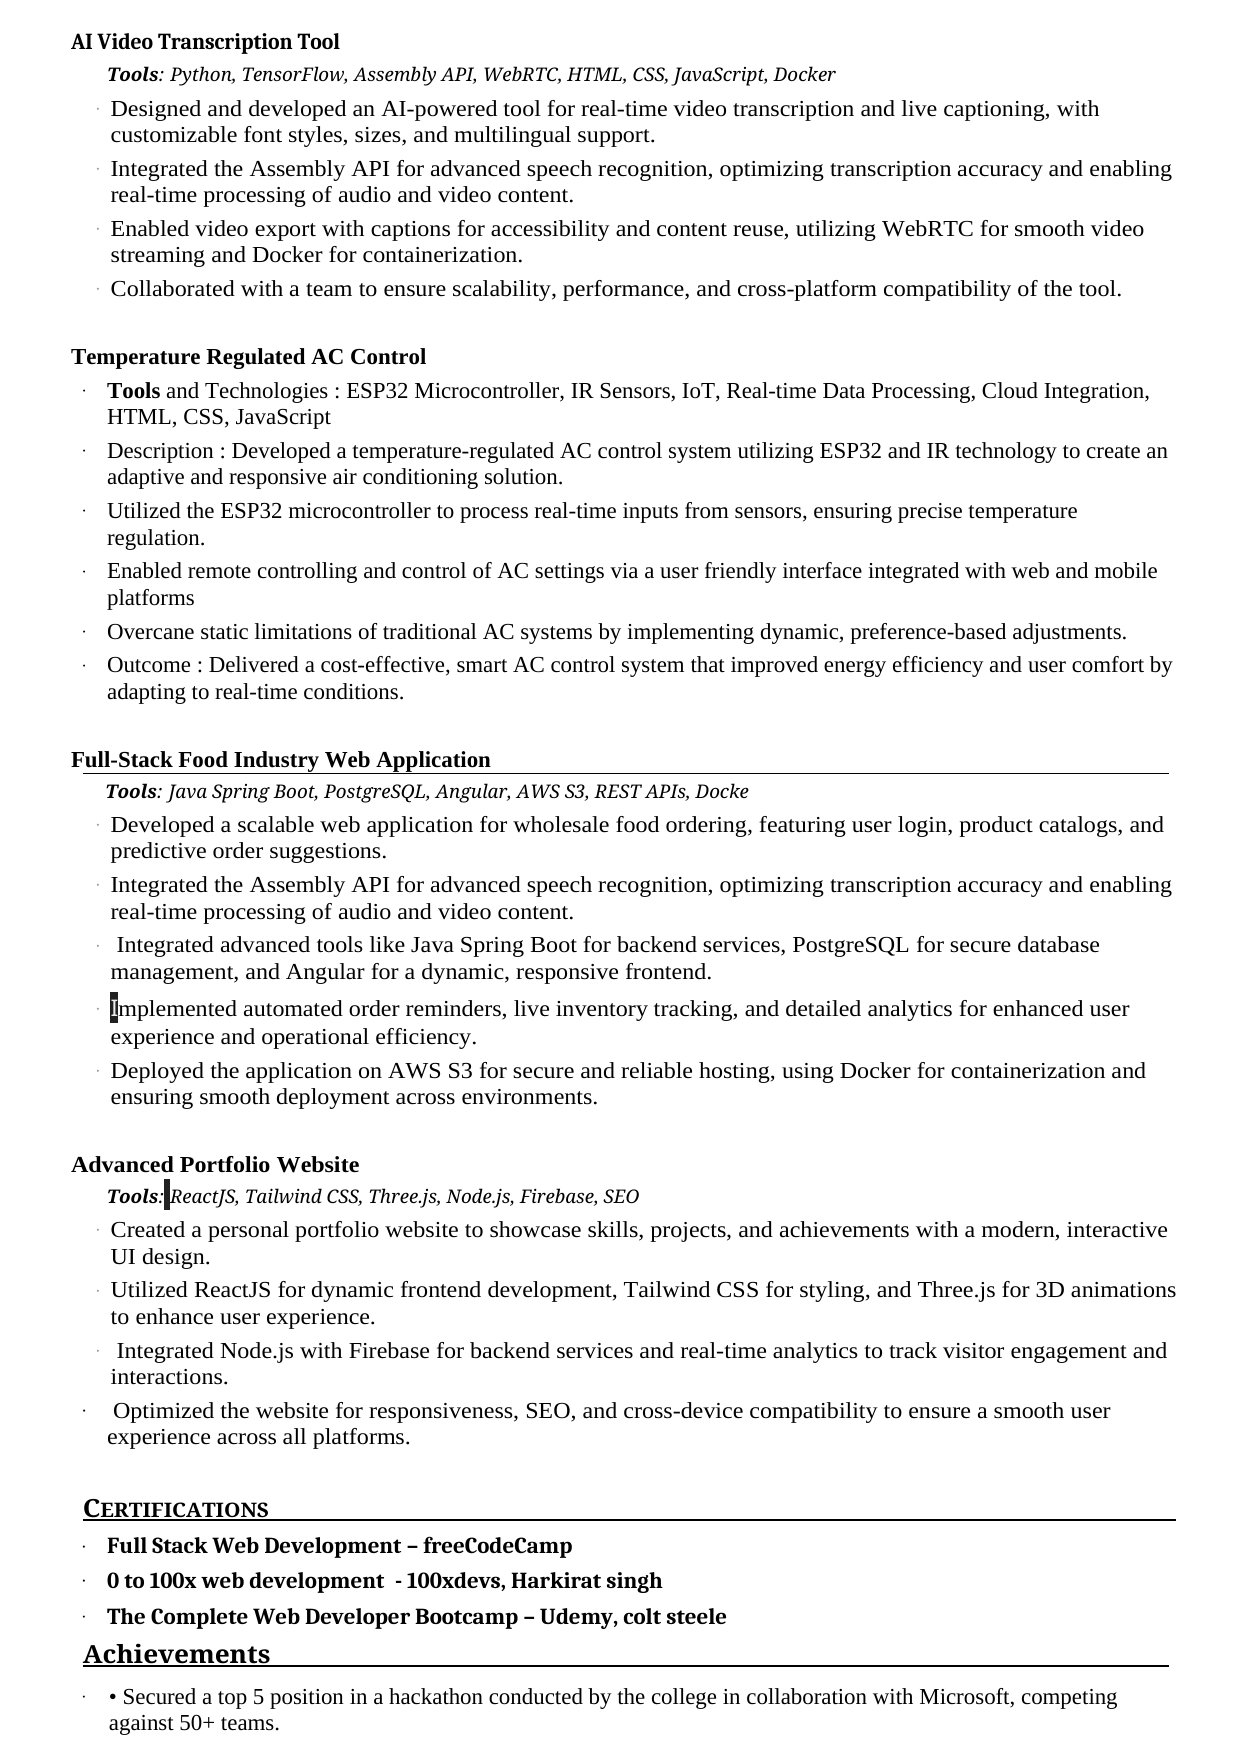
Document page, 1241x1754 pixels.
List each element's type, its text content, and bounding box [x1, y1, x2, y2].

text Advanced Portfolio Website [71, 1151, 1182, 1177]
list 0 to 100x web development - 100xdevs, Harkirat singh [82, 1568, 1182, 1594]
list Integrated Node.js with Firebase for backend services and real-time analytics to track visitor engagement and interactions. [96, 1337, 1182, 1389]
list Integrated the Assembly API for advanced speech recognition, optimizing transcription accuracy and enabling real-time processing of audio and video content. [96, 155, 1182, 208]
list • Secured a top 5 position in a hackathon conducted by the college in collaboration with Microsoft, competing against 50+ teams. [82, 1683, 1182, 1735]
list Deployed the application on AWS S3 for secure and reliable hosting, using Docker for containerization and ensuring smooth deployment across environments. [96, 1057, 1182, 1109]
list Designed and developed an AI-powered tool for real-time video transcription and live captioning, with customizable font styles, sizes, and multilingual support. [96, 94, 1182, 147]
list Developed a scalable web application for wholesale food ordering, featuring user login, product catalogs, and predictive order suggestions. [96, 811, 1182, 864]
text Full-Stack Food Industry Web Application [71, 746, 1182, 772]
list Integrated advanced tools like Java Spring Boot for backend services, PostgreSQL for secure database management, and Angular for a dynamic, responsive frontend. [96, 932, 1182, 984]
list Overcane static limitations of traditional AC systems by implementing dynamic, preference-based adjustments. [83, 618, 1182, 644]
list Full Stack Web Development – freeCodeCamp [82, 1533, 1182, 1559]
text Tools: ReactJS, Tailwind CSS, Three.js, Node.js, Firebase, SEO [170, 1183, 1182, 1209]
list Description : Developed a temperature-regulated AC control system utilizing ESP32 and IR technology to create an adaptive and responsive air conditioning solution. [83, 437, 1182, 490]
subtitle Certifications [83, 1491, 1182, 1525]
list Utilized the ESP32 microcontroller to process real-time inputs from sensors, ensuring precise temperature regulation. [83, 497, 1182, 550]
list Implemented automated order reminders, live inventory tracking, and detailed analytics for enhanced user experience and operational efficiency. [96, 992, 1182, 1049]
text AI Video Transcription Tool [71, 29, 1182, 56]
list Enabled remote controlling and control of AC settings via a user friendly interface integrated with web and mobile platforms [83, 557, 1182, 610]
list Outcome : Delivered a cost-effective, smart AC control system that improved energy efficiency and user comfort by adapting to real-time conditions. [83, 652, 1182, 704]
subtitle Achievements [83, 1636, 1182, 1671]
list Integrated the Assembly API for advanced speech recognition, optimizing transcription accuracy and enabling real-time processing of audio and video content. [96, 871, 1182, 924]
text Tools: Python, TensorFlow, Assembly API, WebRTC, HTML, CSS, JavaScript, Docker [107, 61, 1182, 87]
text Tools: Java Spring Boot, PostgreSQL, Angular, AWS S3, REST APIs, Docke [71, 778, 1182, 803]
list Tools and Technologies : ESP32 Microcontroller, IR Sensors, IoT, Real-time Data Processing, Cloud Integration, HTML, CSS, JavaScript [83, 377, 1182, 429]
list Utilized ReactJS for dynamic frontend development, Tailwind CSS for styling, and Three.js for 3D animations to enhance user experience. [96, 1277, 1182, 1329]
list Enabled video export with captions for accessibility and content reuse, utilizing WebRTC for smooth video streaming and Docker for containerization. [96, 215, 1182, 268]
list Created a personal portfolio website to showcase skills, projects, and achievements with a modern, interactive UI design. [96, 1216, 1182, 1269]
list The Complete Web Developer Bootcamp – Udemy, colt steele [82, 1603, 1182, 1630]
list Optimized the website for responsiveness, SEO, and cross-device compatibility to ensure a smooth user experience across all platforms. [83, 1397, 1182, 1450]
list Collaborated with a team to ensure scalability, performance, and cross-platform compatibility of the tool. [96, 275, 1182, 302]
text Temperature Regulated AC Control [71, 343, 1182, 369]
